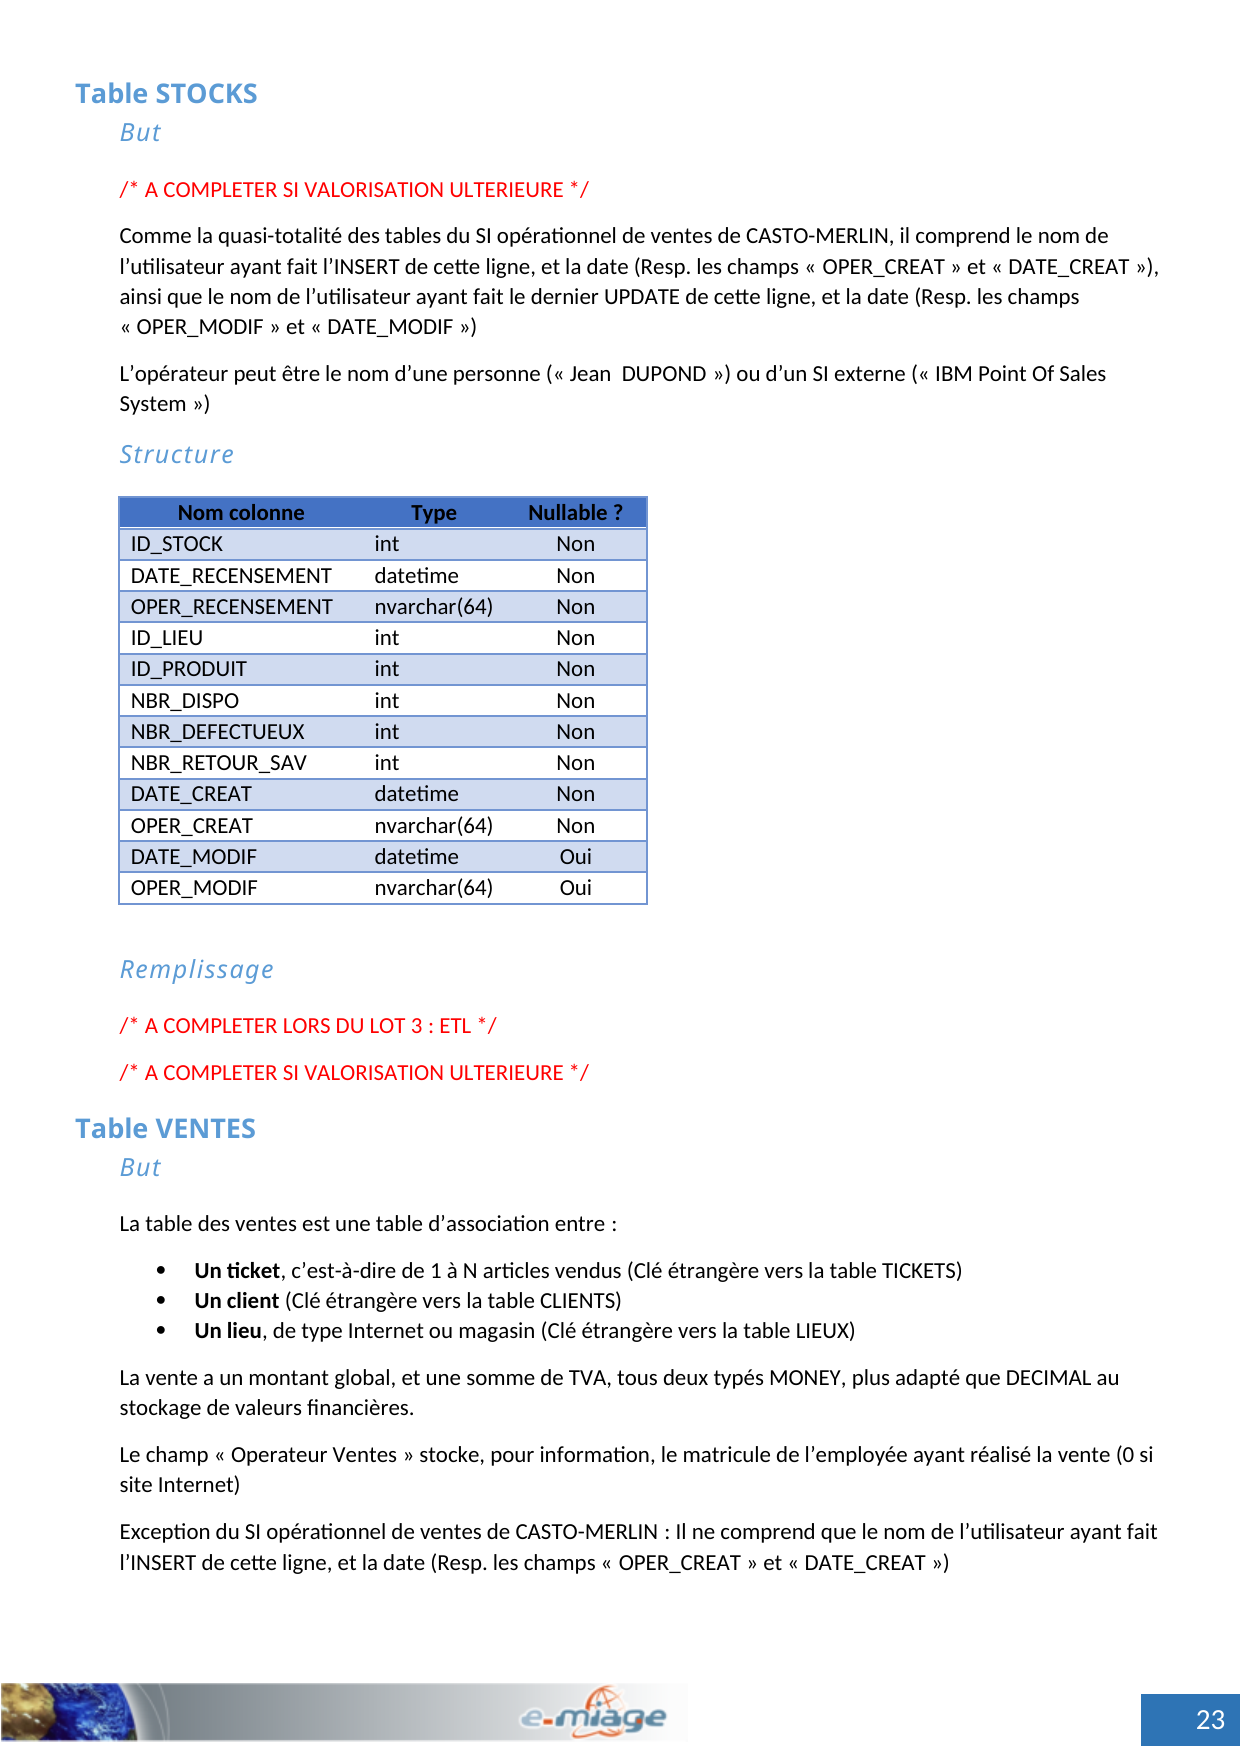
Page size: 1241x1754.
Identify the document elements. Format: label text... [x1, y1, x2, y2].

table_cell nvarchar(64) [363, 811, 505, 840]
table_cell ID_PRODUIT [120, 655, 363, 684]
table_cell int [363, 717, 505, 746]
subtitle Table VENTES [75, 1109, 1165, 1146]
table_cell OPER_CREAT [120, 811, 363, 840]
subtitle Structure [119, 436, 1165, 470]
table_cell Oui [505, 842, 646, 871]
text La table des ventes est une table d’association entre : [119, 1209, 1165, 1237]
table_cell ID_STOCK [120, 530, 363, 559]
table_cell NBR_DISPO [120, 686, 363, 715]
table_cell DATE_CREAT [120, 780, 363, 809]
table_cell int [363, 686, 505, 715]
text Le champ « Operateur Ventes » stocke, pour information, le matricule de l’employée ayant réalisé la vente (0 si site Internet) [119, 1440, 1165, 1499]
table_cell datetime [363, 780, 505, 809]
text /* A COMPLETER LORS DU LOT 3 : ETL */ [119, 1011, 1165, 1039]
table_cell OPER_RECENSEMENT [120, 592, 363, 621]
table_cell NBR_RETOUR_SAV [120, 748, 363, 777]
table_cell Non [505, 530, 646, 559]
table_cell int [363, 748, 505, 777]
list Un client (Clé étrangère vers la table CLIENTS) [157, 1286, 1165, 1314]
table_cell datetime [363, 842, 505, 871]
table_header Nullable ? [505, 498, 646, 527]
subtitle Table STOCKS [75, 75, 1165, 112]
table_cell Non [505, 748, 646, 777]
subtitle But [119, 1149, 1165, 1183]
table_cell datetime [363, 561, 505, 590]
text L’opérateur peut être le nom d’une personne (« Jean DUPOND ») ou d’un SI externe (« IBM Point Of Sales System ») [119, 359, 1165, 417]
table_cell int [363, 655, 505, 684]
table_cell nvarchar(64) [363, 592, 505, 621]
table_cell Non [505, 717, 646, 746]
table_cell Non [505, 592, 646, 621]
table_cell Oui [505, 873, 646, 902]
table_cell NBR_DEFECTUEUX [120, 717, 363, 746]
table_cell int [363, 623, 505, 652]
text Comme la quasi-totalité des tables du SI opérationnel de ventes de CASTO-MERLIN, il comprend le nom de l’utilisateur ayant fait l’INSERT de cette ligne, et la date (Resp. les champs « OPER_CREAT » et « DATE_CREAT »), ainsi que le nom de l’utilisateur ayant fait le dernier UPDATE de cette ligne, et la date (Resp. les champs « OPER_MODIF » et « DATE_MODIF ») [119, 222, 1165, 340]
table_cell OPER_MODIF [120, 873, 363, 902]
table_cell nvarchar(64) [363, 873, 505, 902]
table_cell Non [505, 655, 646, 684]
table_cell int [363, 530, 505, 559]
table_cell Non [505, 780, 646, 809]
table_cell DATE_RECENSEMENT [120, 561, 363, 590]
text /* A COMPLETER SI VALORISATION ULTERIEURE */ [119, 175, 1165, 203]
list Un lieu, de type Internet ou magasin (Clé étrangère vers la table LIEUX) [157, 1316, 1165, 1344]
table_cell Non [505, 561, 646, 590]
text Exception du SI opérationnel de ventes de CASTO-MERLIN : Il ne comprend que le nom de l’utilisateur ayant fait l’INSERT de cette ligne, et la date (Resp. les champs « OPER_CREAT » et « DATE_CREAT ») [119, 1517, 1165, 1576]
table_cell ID_LIEU [120, 623, 363, 652]
table_header Type [363, 498, 505, 527]
table_cell Non [505, 686, 646, 715]
subtitle Remplissage [119, 951, 1165, 986]
table_cell Non [505, 623, 646, 652]
list Un ticket, c’est-à-dire de 1 à N articles vendus (Clé étrangère vers la table TICKETS) [157, 1256, 1165, 1284]
picture [1, 1683, 688, 1742]
subtitle But [119, 115, 1165, 149]
table_header Nom colonne [120, 498, 363, 527]
text La vente a un montant global, et une somme de TVA, tous deux typés MONEY, plus adapté que DECIMAL au stockage de valeurs financières. [119, 1363, 1165, 1422]
table_cell Non [505, 811, 646, 840]
text /* A COMPLETER SI VALORISATION ULTERIEURE */ [119, 1058, 1165, 1086]
table_cell DATE_MODIF [120, 842, 363, 871]
